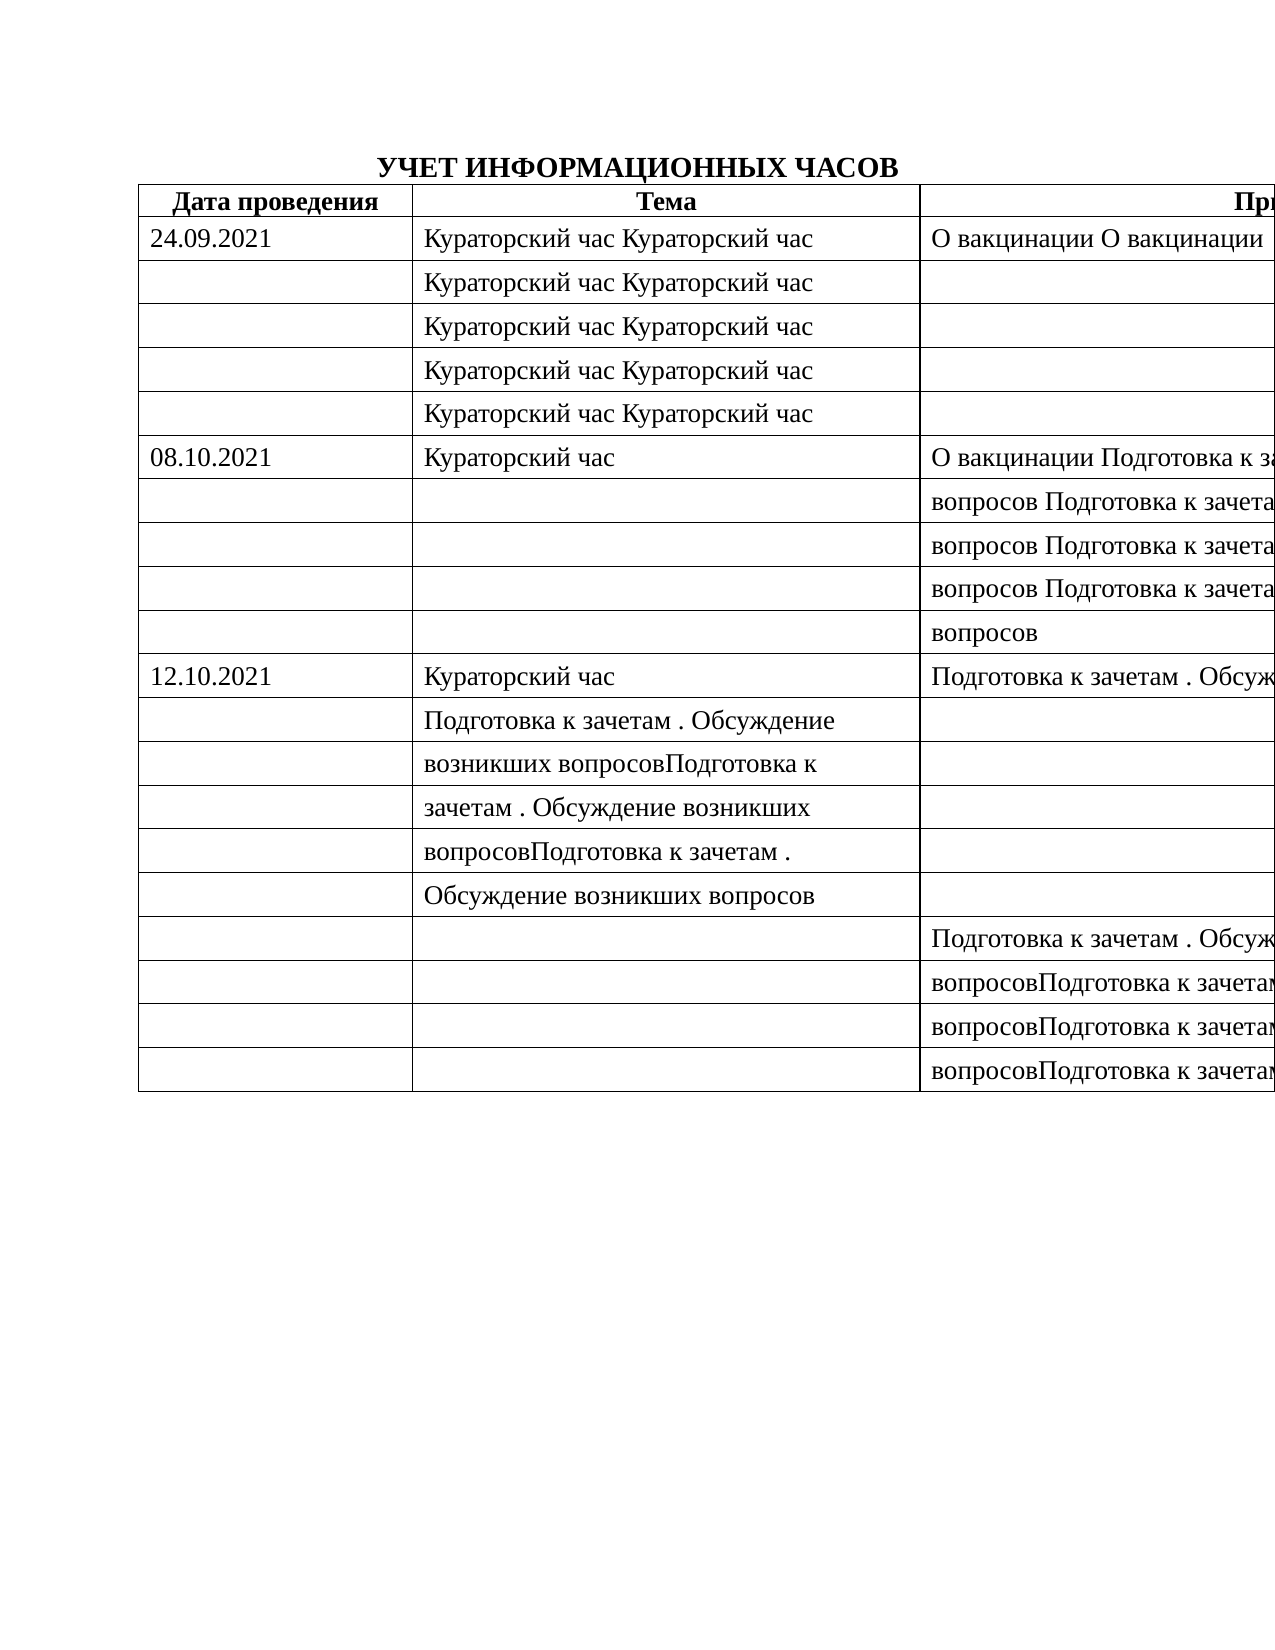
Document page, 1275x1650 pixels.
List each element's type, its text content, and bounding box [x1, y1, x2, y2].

table_cell Кураторский час [413, 654, 919, 697]
table_cell [413, 961, 919, 1003]
table_cell [139, 698, 412, 741]
table_header Дата проведения [139, 185, 412, 216]
table_cell Кураторский час Кураторский час [413, 217, 919, 259]
table_cell [139, 1048, 412, 1091]
table_cell Подготовка к зачетам . Обсуждение [413, 698, 919, 741]
table_cell 08.10.2021 [139, 436, 412, 478]
table_cell [921, 786, 1274, 828]
text УЧЕТ ИНФОРМАЦИОННЫХ ЧАСОВ [150, 150, 1125, 183]
table_cell [139, 917, 412, 959]
table_cell [139, 392, 412, 434]
table_cell [139, 961, 412, 1003]
table_cell вопросов Подготовка к зачетам . Обсуждение возникших [921, 479, 1274, 522]
table_cell 12.10.2021 [139, 654, 412, 697]
table_cell [139, 479, 412, 522]
table_cell Подготовка к зачетам . Обсуждение возникших [921, 917, 1274, 959]
table_cell вопросов Подготовка к зачетам . Обсуждение возникших [921, 567, 1274, 609]
table_cell вопросовПодготовка к зачетам . Обсуждение возникших [921, 1048, 1274, 1091]
table_cell [413, 567, 919, 609]
table_cell вопросов Подготовка к зачетам . Обсуждение возникших [921, 523, 1274, 566]
table_cell [139, 1004, 412, 1047]
table_cell вопросовПодготовка к зачетам . [413, 829, 919, 872]
table_cell [139, 523, 412, 566]
table_cell Кураторский час Кураторский час [413, 392, 919, 434]
table_cell возникших вопросовПодготовка к [413, 742, 919, 784]
table_cell зачетам . Обсуждение возникших [413, 786, 919, 828]
table_cell [413, 917, 919, 959]
table_cell [413, 523, 919, 566]
table_cell вопросовПодготовка к зачетам . Обсуждение возникших [921, 961, 1274, 1003]
table_cell [139, 261, 412, 303]
table_cell 24.09.2021 [139, 217, 412, 259]
table_cell О вакцинации Подготовка к зачетам . Обсуждение возникших [921, 436, 1274, 478]
table_cell [413, 611, 919, 653]
table_cell [139, 742, 412, 784]
table_cell Подготовка к зачетам . Обсуждение возникших вопросов [921, 654, 1274, 697]
table_cell [139, 304, 412, 347]
table_cell вопросовПодготовка к зачетам . Обсуждение возникших [921, 1004, 1274, 1047]
table_cell [413, 1004, 919, 1047]
table_cell Кураторский час [413, 436, 919, 478]
table_cell [921, 261, 1274, 303]
table_cell [139, 786, 412, 828]
table_cell [921, 873, 1274, 916]
table_cell [921, 392, 1274, 434]
table_cell [139, 611, 412, 653]
table_cell [921, 829, 1274, 872]
table_header Примечание [921, 185, 1274, 216]
table_cell [921, 348, 1274, 391]
table_cell [413, 1048, 919, 1091]
table_cell [413, 479, 919, 522]
table_cell Кураторский час Кураторский час [413, 348, 919, 391]
table_cell [921, 304, 1274, 347]
table_cell О вакцинации О вакцинации [921, 217, 1274, 259]
table_cell Кураторский час Кураторский час [413, 261, 919, 303]
table_cell [921, 742, 1274, 784]
table_cell Кураторский час Кураторский час [413, 304, 919, 347]
table_cell [921, 698, 1274, 741]
table_cell [139, 873, 412, 916]
table_cell [139, 567, 412, 609]
table_cell [139, 829, 412, 872]
table_cell Обсуждение возникших вопросов [413, 873, 919, 916]
table_header Тема [413, 185, 919, 216]
table_cell [139, 348, 412, 391]
table_cell вопросов [921, 611, 1274, 653]
